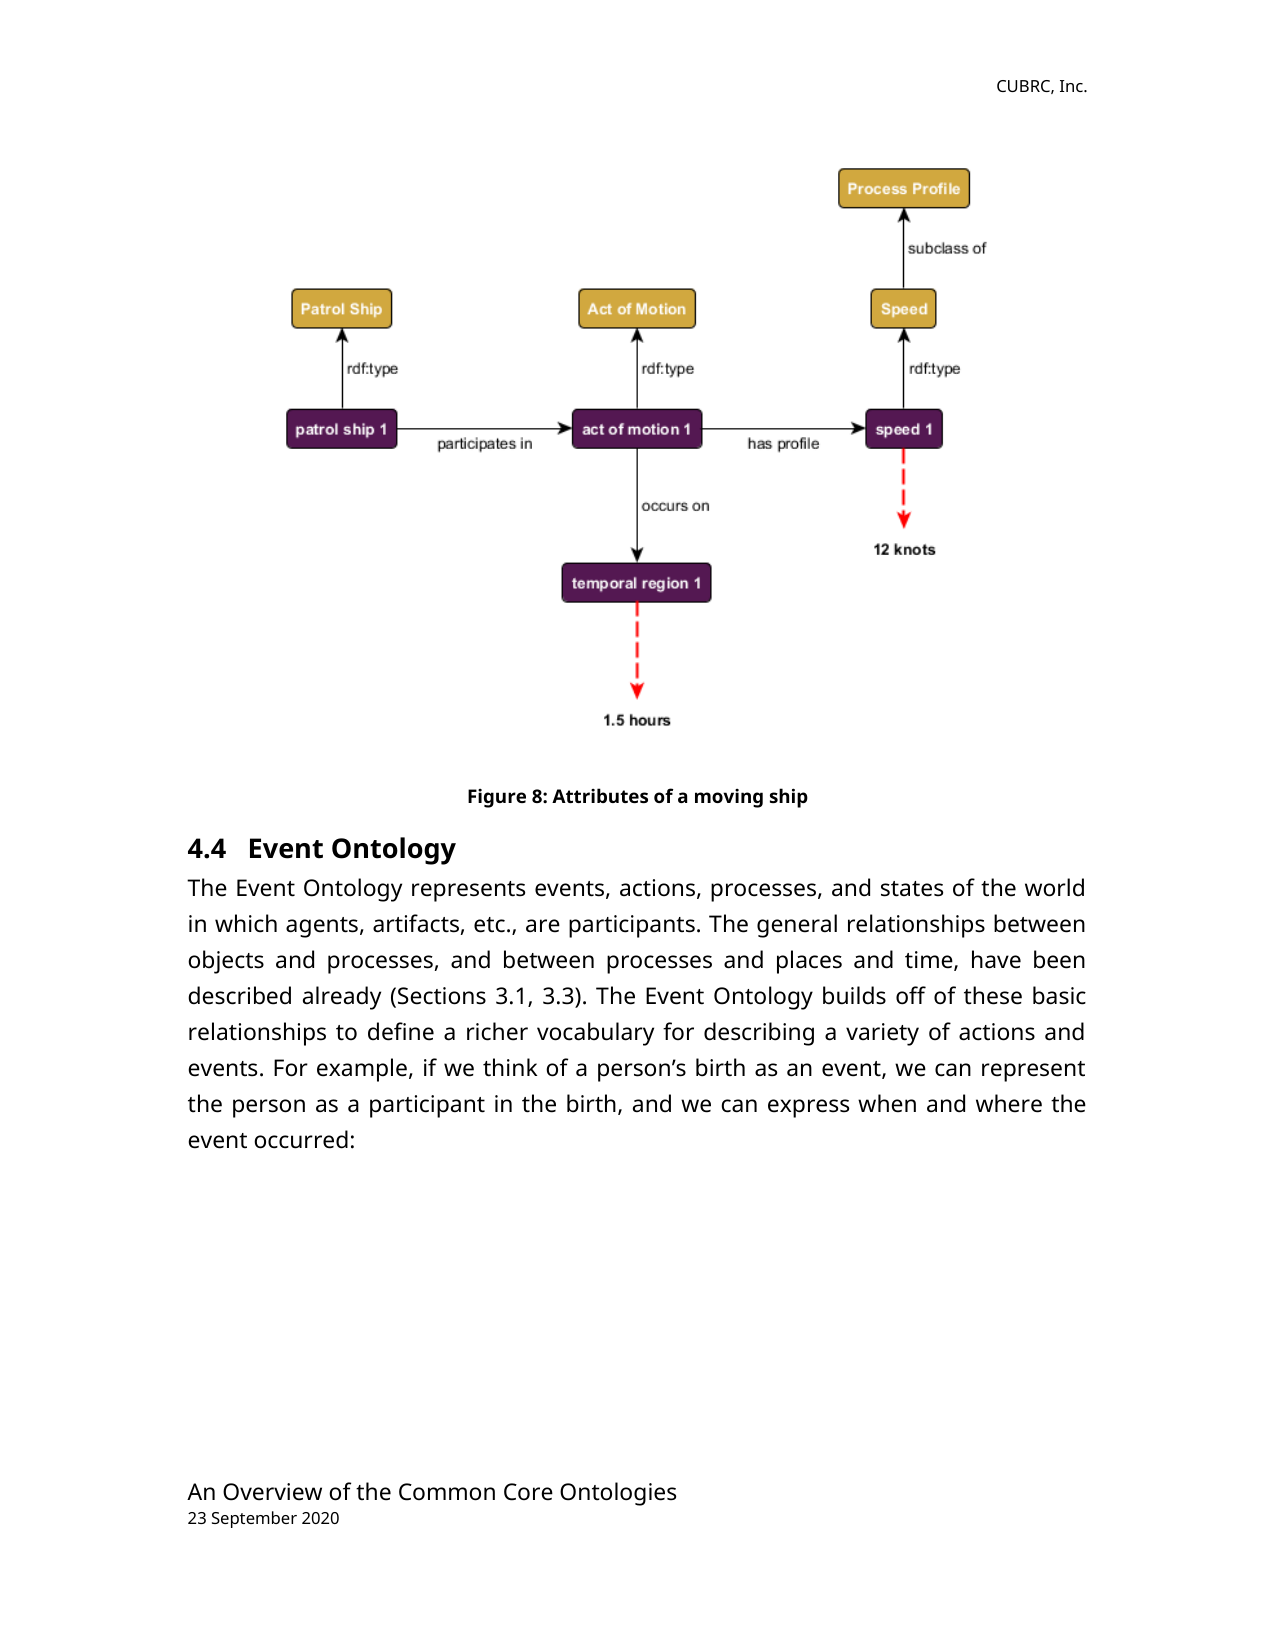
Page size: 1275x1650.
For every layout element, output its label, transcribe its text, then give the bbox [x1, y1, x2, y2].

text Figure 8: Attributes of a moving ship [187, 783, 1087, 809]
text The Event Ontology represents events, actions, processes, and states of the world in which agents, artifacts, etc., are participants. The general relationships between objects and processes, and between processes and places and time, have been described already (Sections 3.1, 3.3). The Event Ontology builds off of these basic relationships to define a richer vocabulary for describing a variety of actions and events. For example, if we think of a person’s birth as an event, we can represent the person as a participant in the birth, and we can express when and where the event occurred: [187, 872, 1087, 1155]
picture [267, 150, 1008, 758]
subtitle Event Ontology [187, 830, 1087, 867]
